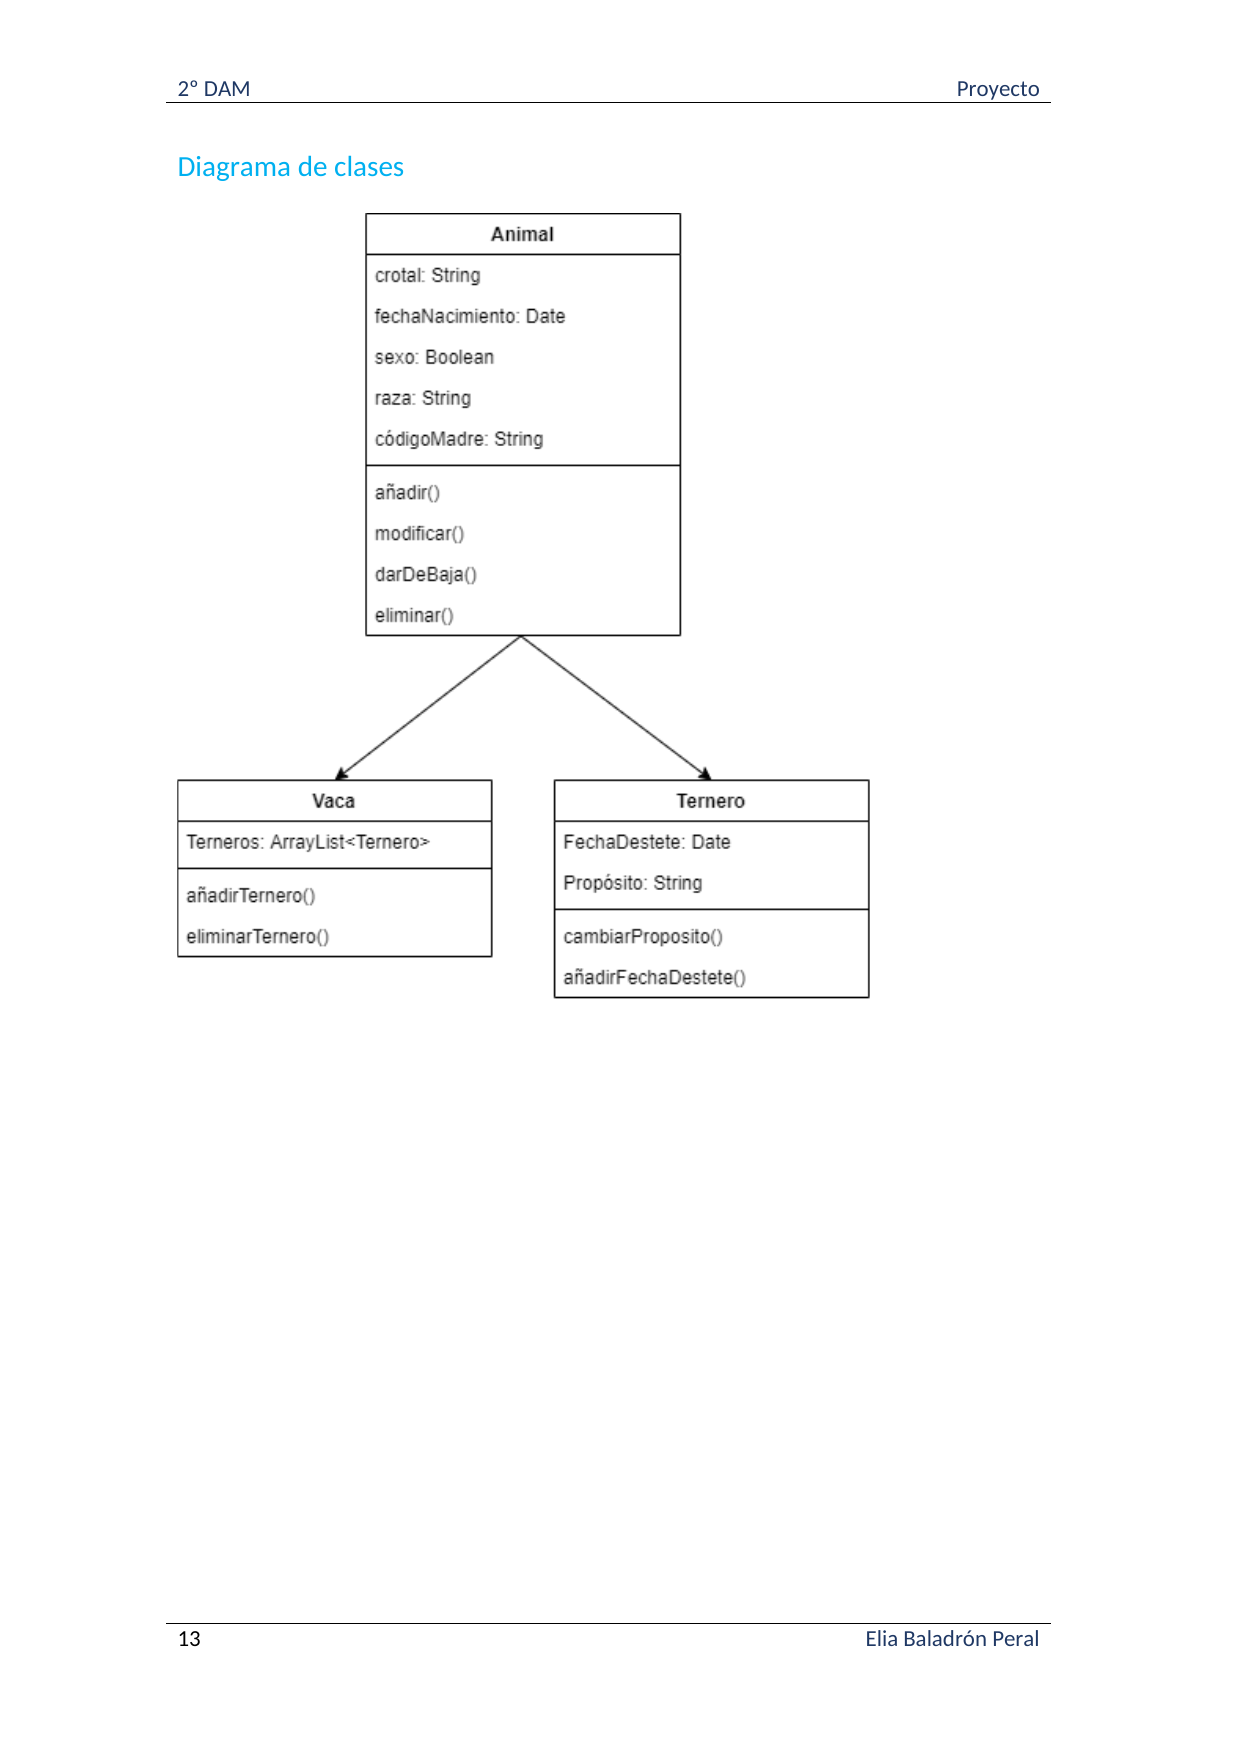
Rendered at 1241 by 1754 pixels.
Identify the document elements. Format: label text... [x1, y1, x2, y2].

picture [177, 213, 900, 1230]
text Diagrama de clases [177, 148, 1092, 183]
